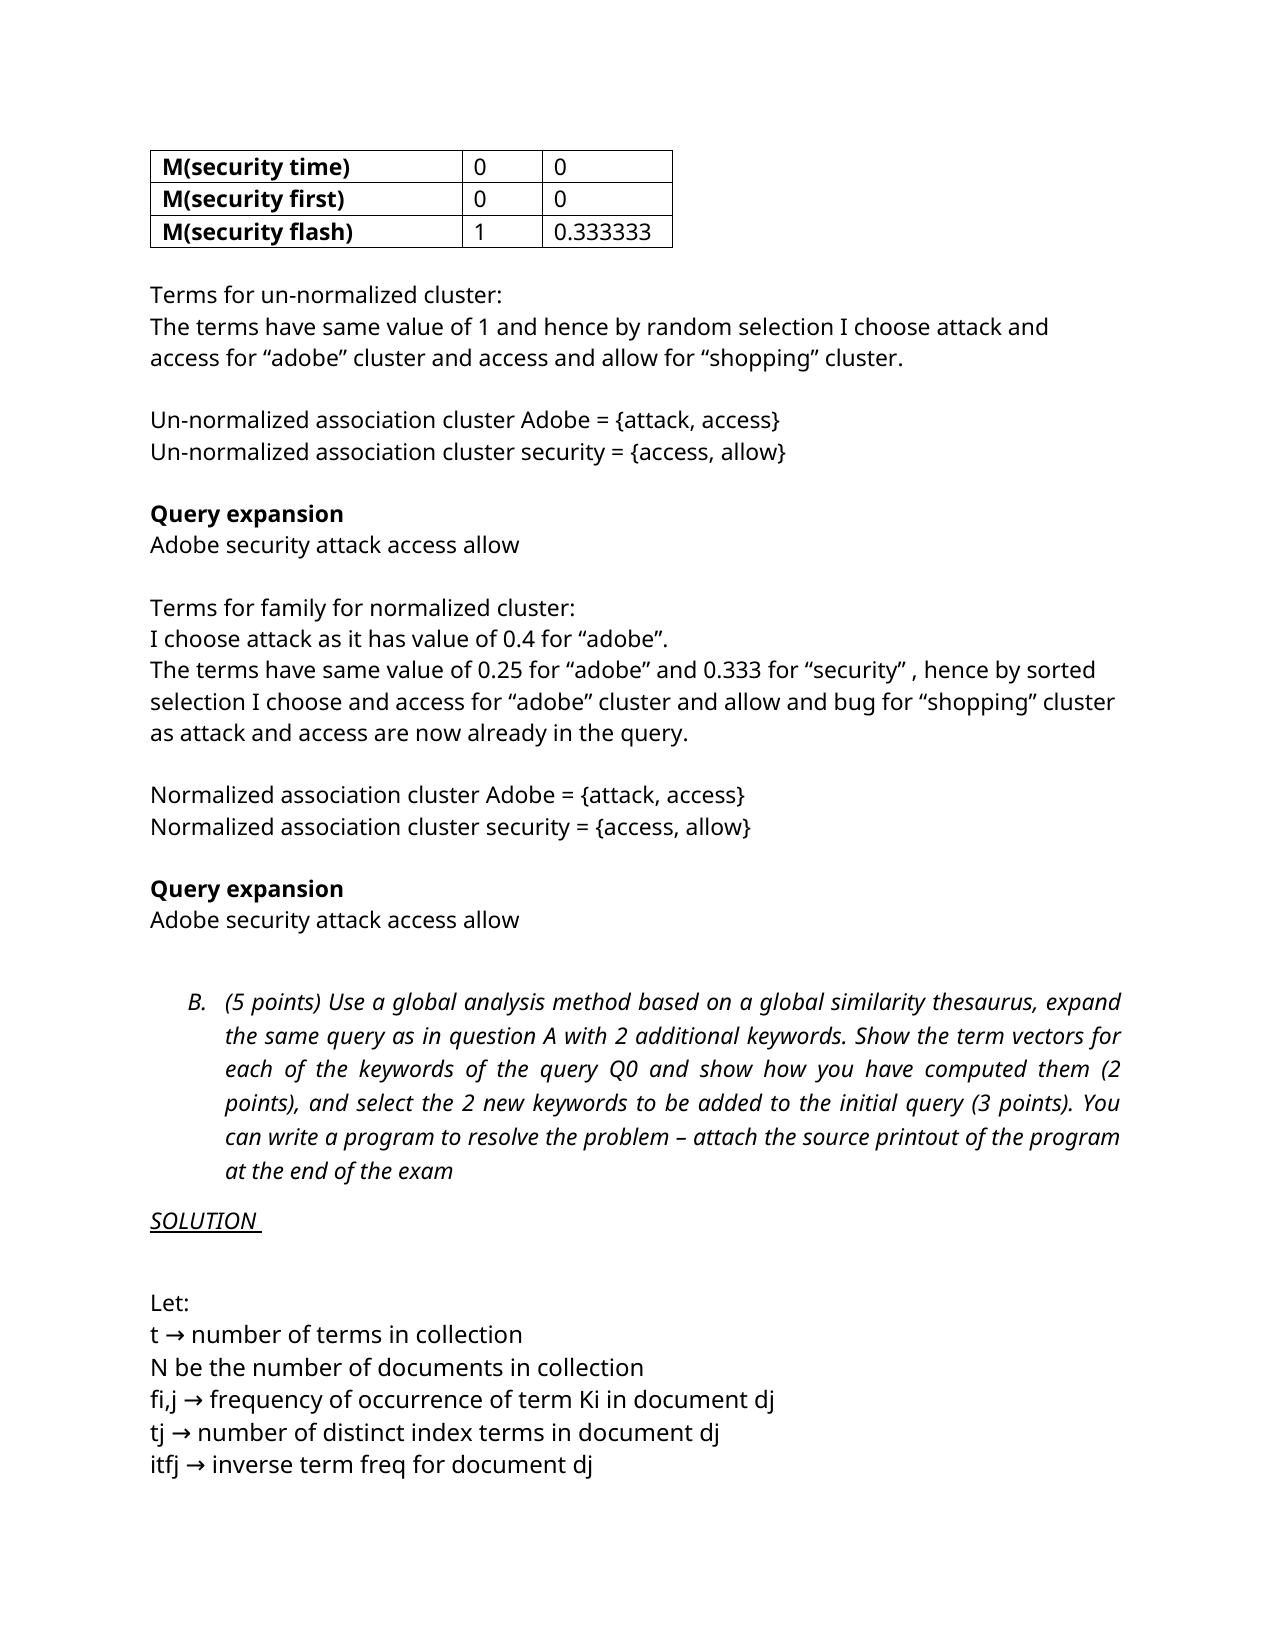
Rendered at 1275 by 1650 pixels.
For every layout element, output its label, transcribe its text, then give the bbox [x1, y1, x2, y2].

text Un-normalized association cluster Adobe = {attack, access} [150, 404, 1125, 435]
text Un-normalized association cluster security = {access, allow} [150, 435, 1125, 467]
text Normalized association cluster Adobe = {attack, access} [150, 779, 1125, 810]
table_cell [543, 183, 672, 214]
text The terms have same value of 0.25 for “adobe” and 0.333 for “security” , hence by sorted selection I choose and access for “adobe” cluster and allow and bug for “shopping” cluster as attack and access are now already in the query. [150, 654, 1125, 748]
text N be the number of documents in collection [150, 1351, 1125, 1383]
text Adobe security attack access allow [150, 904, 1125, 935]
text Terms for un-normalized cluster: [150, 279, 1125, 310]
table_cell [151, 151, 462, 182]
text Let: [150, 1287, 1125, 1318]
text SOLUTION [150, 1205, 1125, 1236]
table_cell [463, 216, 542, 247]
text fi,j → frequency of occurrence of term Ki in document dj [150, 1383, 1125, 1416]
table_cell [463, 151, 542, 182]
text itfj → inverse term freq for document dj [150, 1448, 1125, 1481]
text Query expansion [150, 873, 1125, 904]
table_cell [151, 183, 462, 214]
text Normalized association cluster security = {access, allow} [150, 810, 1125, 842]
text The terms have same value of 1 and hence by random selection I choose attack and access for “adobe” cluster and access and allow for “shopping” cluster. [150, 310, 1125, 373]
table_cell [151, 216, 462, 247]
list (5 points) Use a global analysis method based on a global similarity thesaurus, expand the same query as in question A with 2 additional keywords. Show the term vectors for each of the keywords of the query Q0 and show how you have computed them (2 points), and select the 2 new keywords to be added to the initial query (3 points). You can write a program to resolve the problem – attach the source printout of the program at the end of the exam [187, 986, 1125, 1186]
text t → number of terms in collection [150, 1318, 1125, 1351]
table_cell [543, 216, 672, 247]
text Query expansion [150, 498, 1125, 529]
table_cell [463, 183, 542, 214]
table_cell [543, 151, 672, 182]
text I choose attack as it has value of 0.4 for “adobe”. [150, 623, 1125, 654]
text tj → number of distinct index terms in document dj [150, 1416, 1125, 1448]
text Terms for family for normalized cluster: [150, 592, 1125, 623]
text Adobe security attack access allow [150, 529, 1125, 560]
